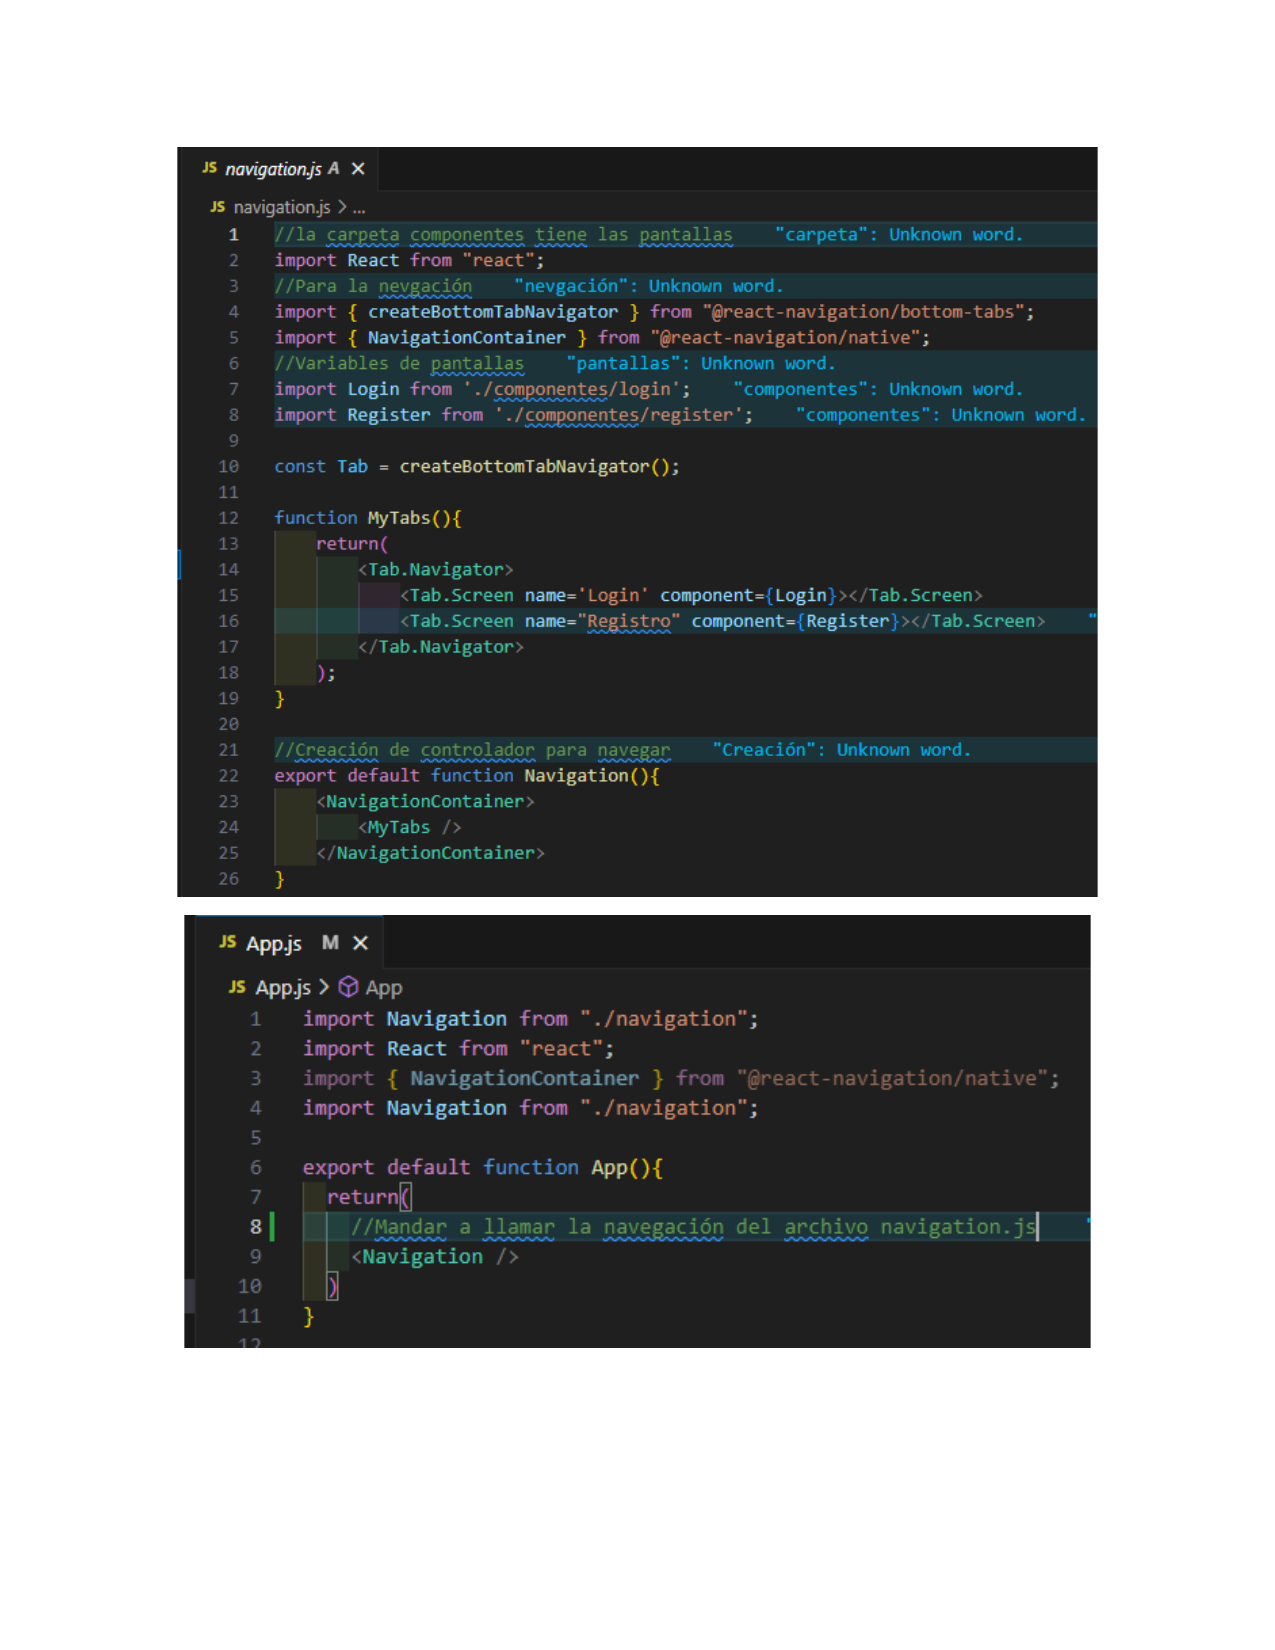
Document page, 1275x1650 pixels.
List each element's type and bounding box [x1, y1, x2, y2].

picture [177, 147, 1098, 897]
picture [184, 915, 1091, 1348]
